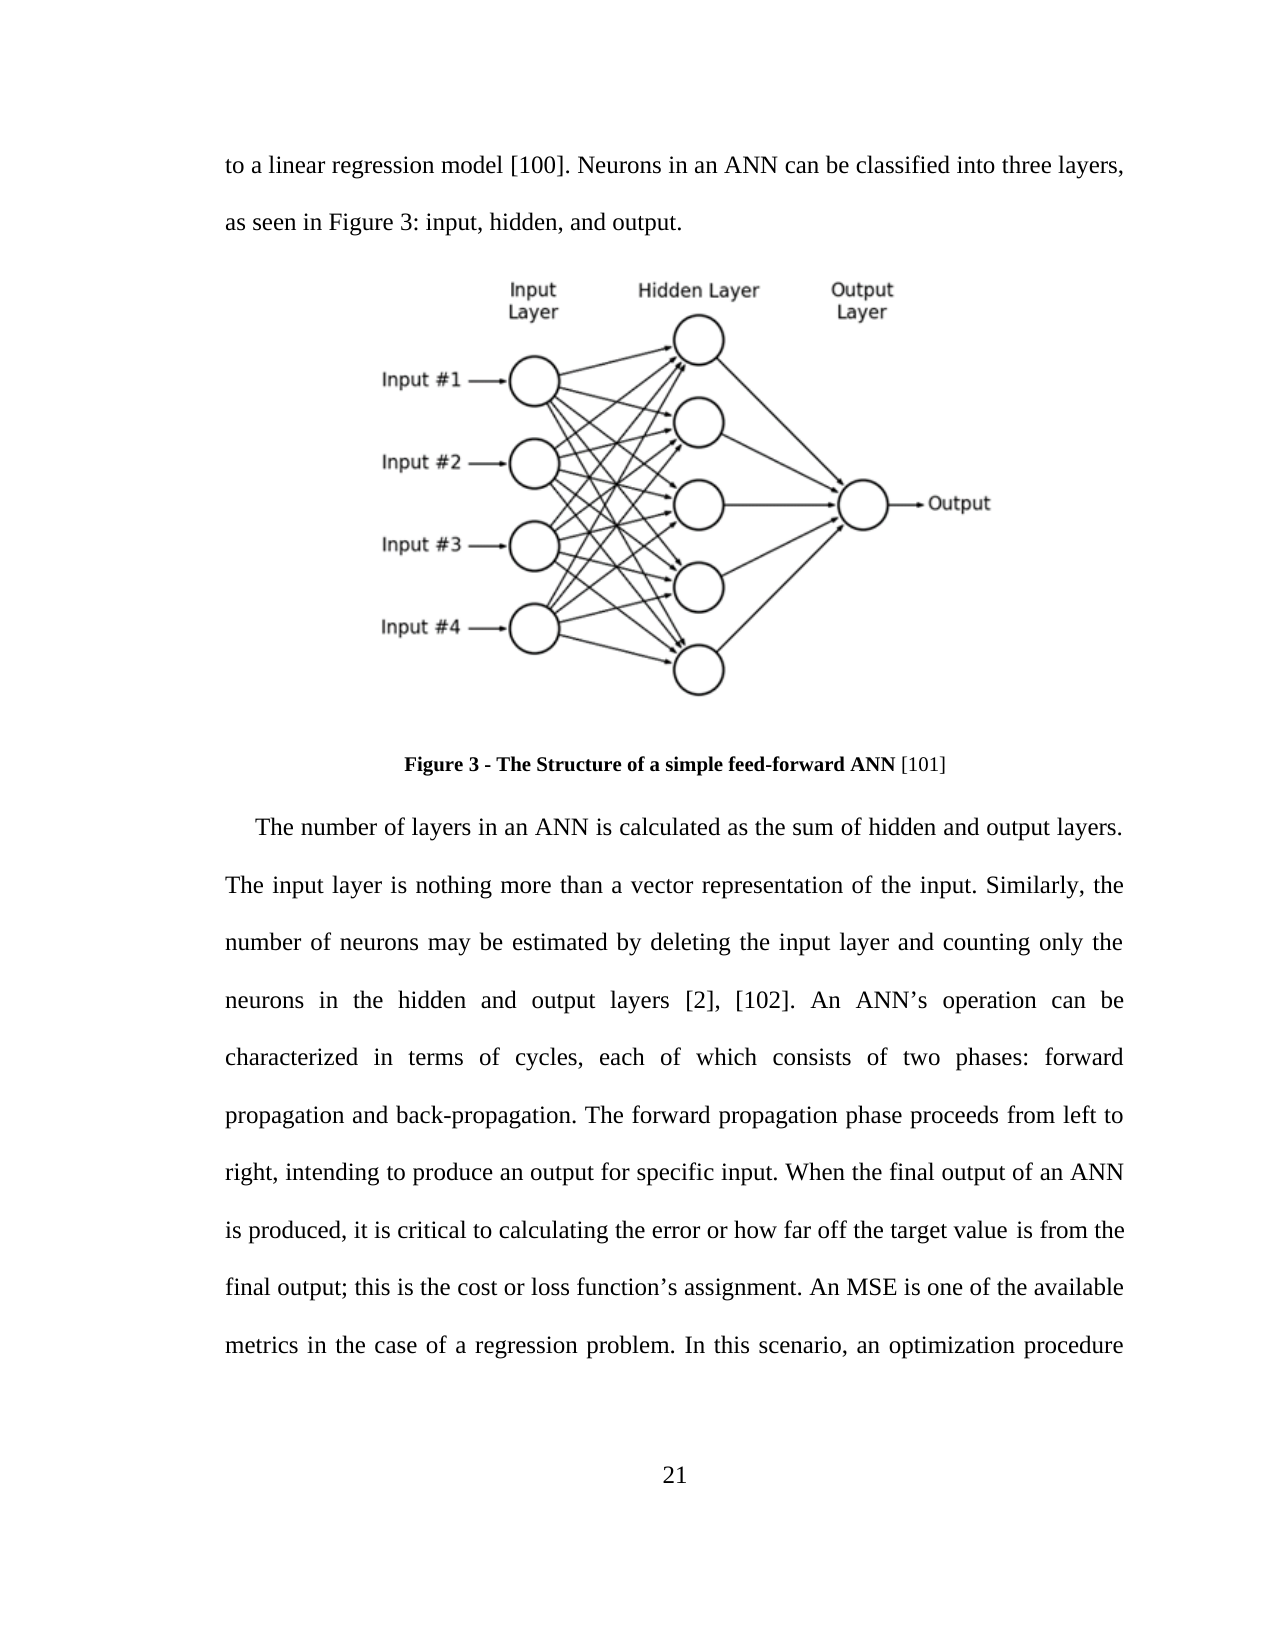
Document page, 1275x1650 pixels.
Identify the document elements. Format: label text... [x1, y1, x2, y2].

text Figure 3 - The Structure of a simple feed-forward ANN [101] [225, 752, 1125, 776]
picture [375, 265, 1005, 711]
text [225, 812, 1125, 1358]
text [225, 150, 1125, 236]
